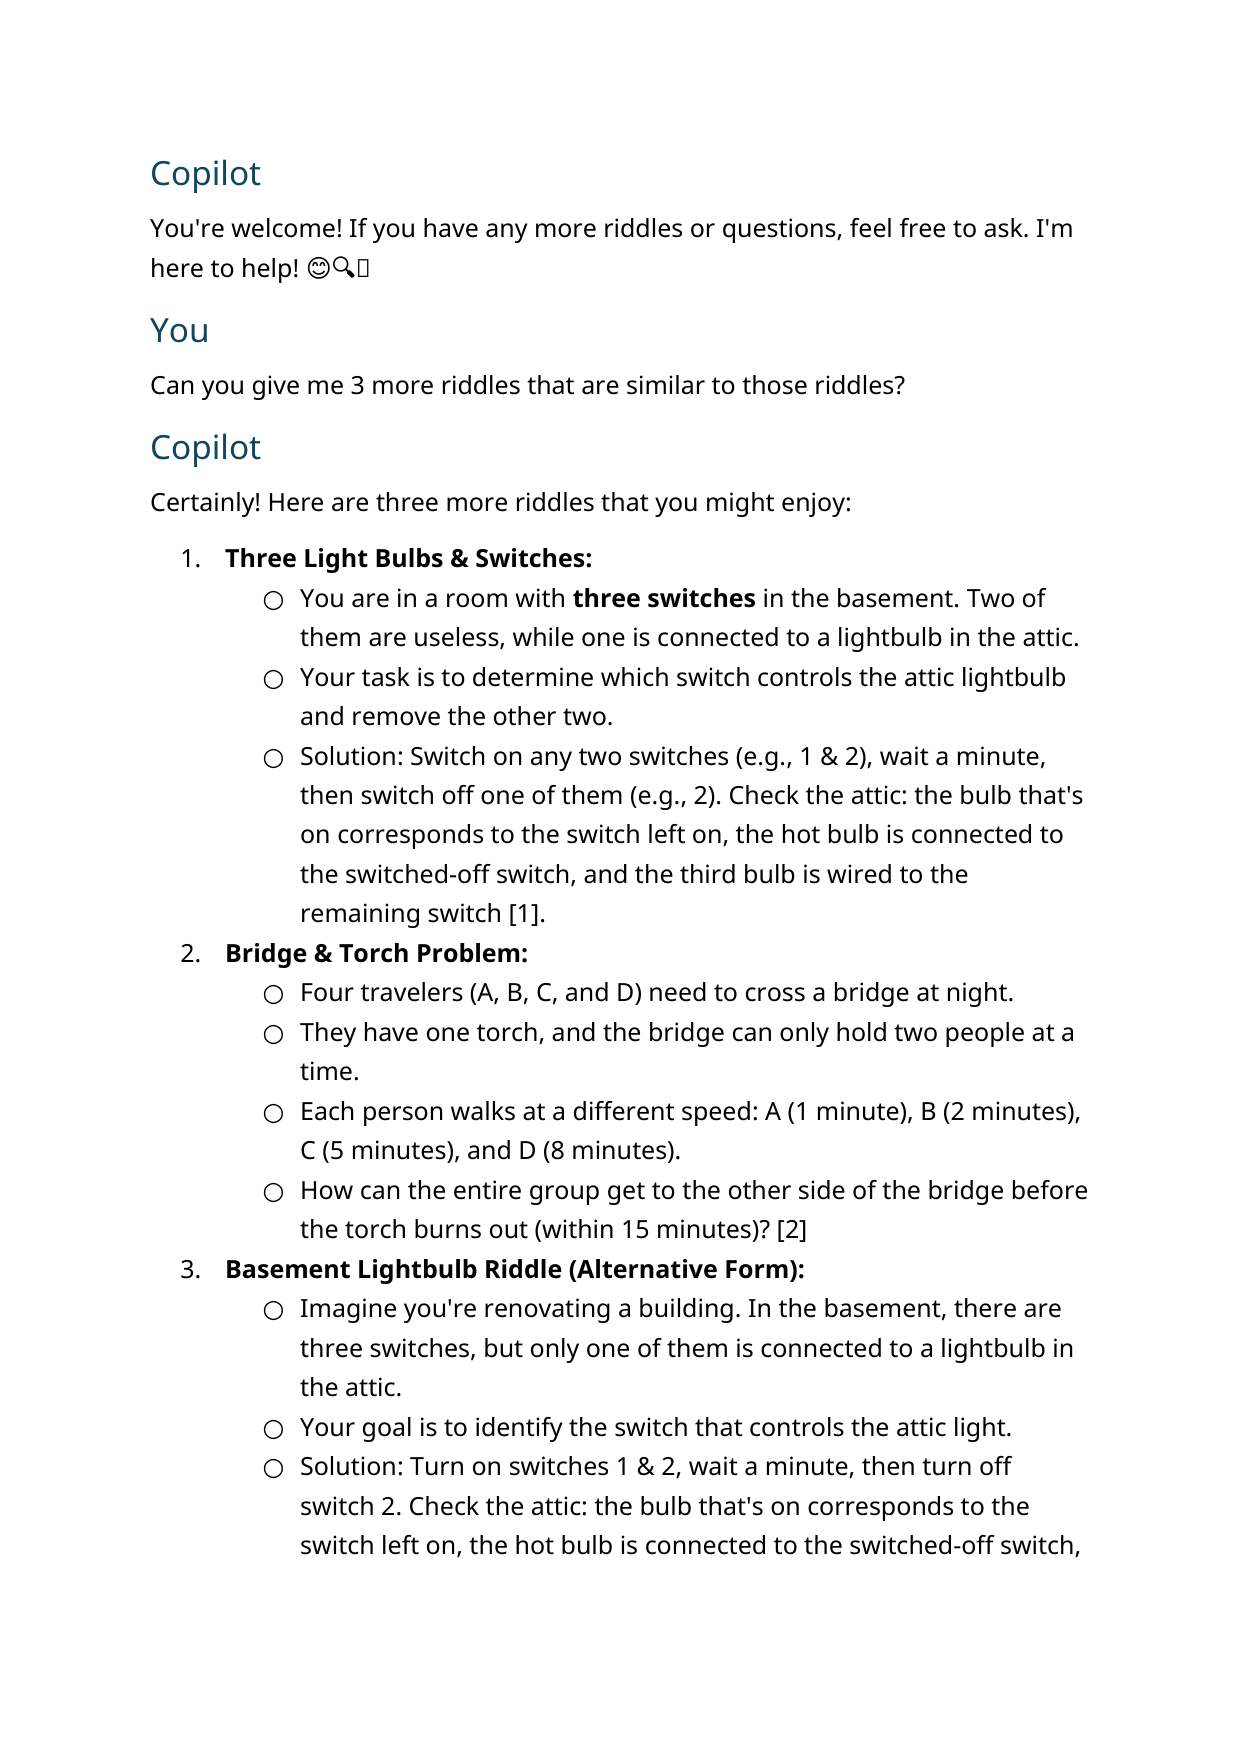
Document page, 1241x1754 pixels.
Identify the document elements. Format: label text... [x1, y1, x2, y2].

list How can the entire group get to the other side of the bridge before the torch burns out (within 15 minutes)? [2] [262, 1172, 1090, 1246]
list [262, 1449, 1090, 1562]
list Your goal is to identify the switch that controls the attic light. [262, 1409, 1090, 1443]
text Can you give me 3 more riddles that are similar to those riddles? [150, 367, 1090, 402]
list Four travelers (A, B, C, and D) need to cross a bridge at night. [262, 975, 1090, 1009]
list Imagine you're renovating a building. In the basement, there are three switches, but only one of them is connected to a lightbulb in the attic. [262, 1291, 1090, 1404]
subtitle Copilot [150, 150, 1090, 195]
subtitle You [150, 307, 1090, 352]
list Basement Lightbulb Riddle (Alternative Form): [180, 1251, 1090, 1285]
text You're welcome! If you have any more riddles or questions, feel free to ask. I'm here to help! 😊🔍🚪 [150, 211, 1090, 284]
list You are in a room with three switches in the basement. Two of them are useless, while one is connected to a lightbulb in the attic. [262, 580, 1090, 654]
list Your task is to determine which switch controls the attic lightbulb and remove the other two. [262, 659, 1090, 733]
subtitle Copilot [150, 424, 1090, 469]
list Each person walks at a different speed: A (1 minute), B (2 minutes), C (5 minutes), and D (8 minutes). [262, 1093, 1090, 1167]
list Three Light Bulbs & Switches: [180, 541, 1090, 575]
list They have one torch, and the bridge can only hold two people at a time. [262, 1014, 1090, 1088]
list Solution: Switch on any two switches (e.g., 1 & 2), wait a minute, then switch off one of them (e.g., 2). Check the attic: the bulb that's on corresponds to the switch left on, the hot bulb is connected to the switched-off switch, and the third bulb is wired to the remaining switch [1]. [262, 738, 1090, 930]
text Certainly! Here are three more riddles that you might enjoy: [150, 484, 1090, 519]
list Bridge & Torch Problem: [180, 936, 1090, 969]
